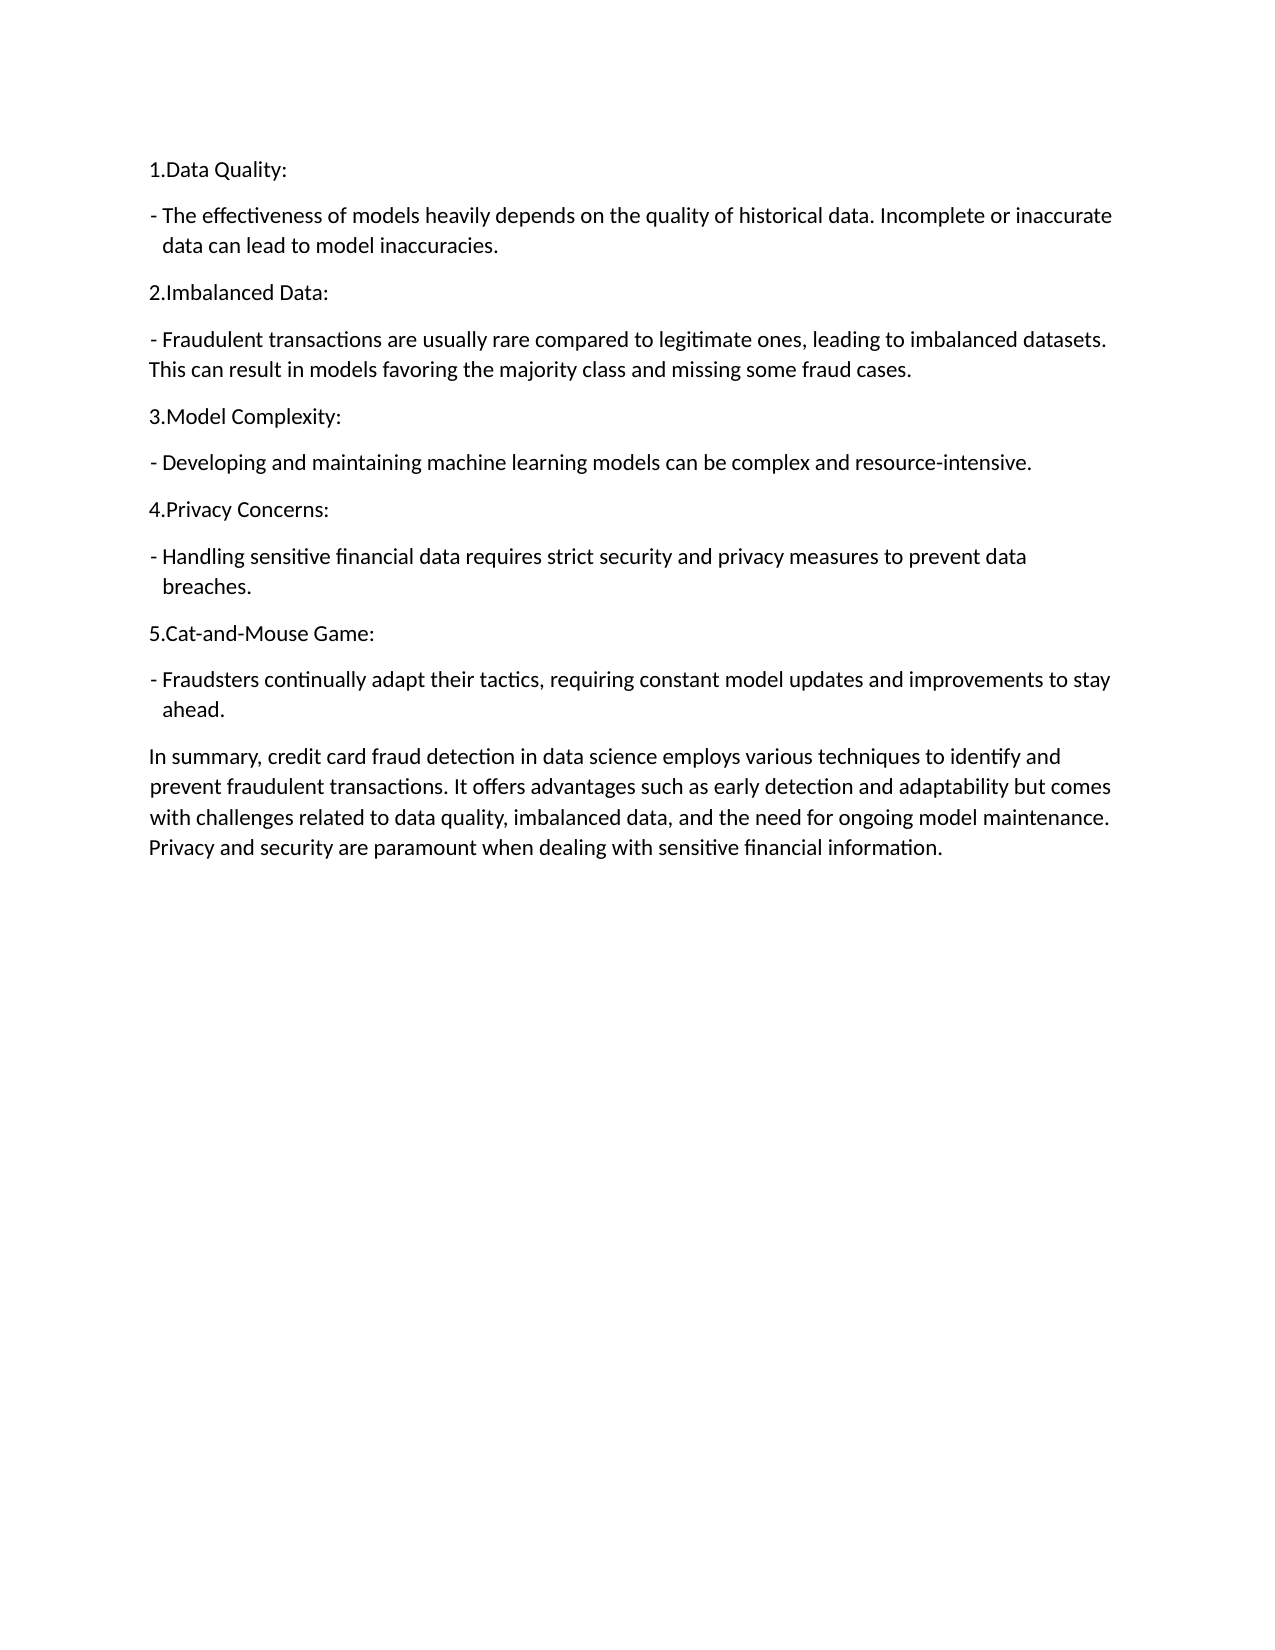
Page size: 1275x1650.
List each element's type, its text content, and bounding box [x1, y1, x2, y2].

list Fraudulent transactions are usually rare compared to legitimate ones, leading to imbalanced datasets. [150, 325, 1123, 353]
text 3.Model Complexity: [148, 402, 1123, 430]
list The effectiveness of models heavily depends on the quality of historical data. Incomplete or inaccurate data can lead to model inaccuracies. [150, 201, 1123, 260]
text 4.Privacy Concerns: [148, 495, 1123, 523]
list Developing and maintaining machine learning models can be complex and resource-intensive. [150, 448, 1123, 477]
text This can result in models favoring the majority class and missing some fraud cases. [148, 355, 1123, 383]
text 5.Cat-and-Mouse Game: [148, 619, 1123, 647]
text In summary, credit card fraud detection in data science employs various techniques to identify and prevent fraudulent transactions. It offers advantages such as early detection and adaptability but comes with challenges related to data quality, imbalanced data, and the need for ongoing model maintenance. [148, 742, 1123, 831]
list Handling sensitive financial data requires strict security and privacy measures to prevent data breaches. [150, 542, 1123, 600]
text 1.Data Quality: [148, 155, 1123, 183]
text 2.Imbalanced Data: [148, 278, 1123, 306]
list Fraudsters continually adapt their tactics, requiring constant model updates and improvements to stay ahead. [150, 665, 1123, 724]
text Privacy and security are paramount when dealing with sensitive financial information. [148, 833, 1123, 861]
